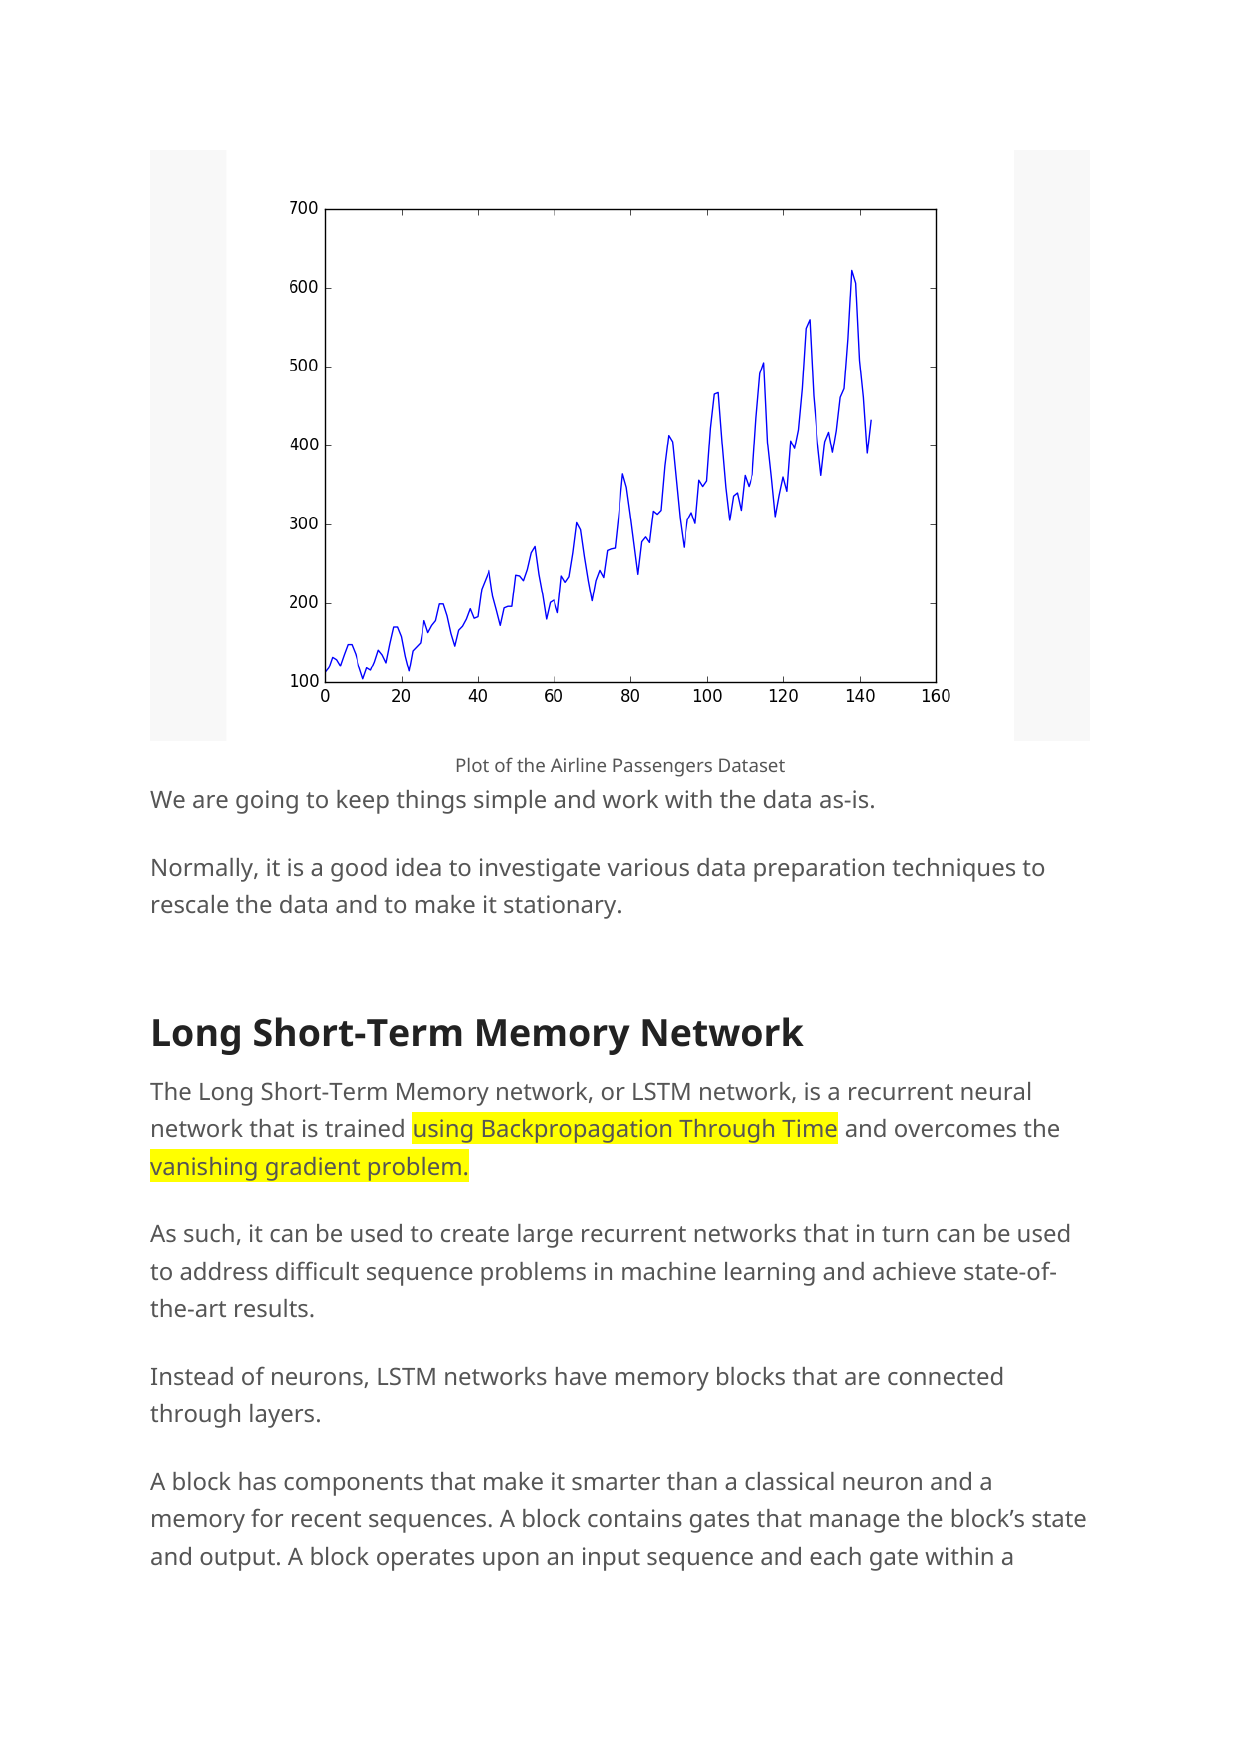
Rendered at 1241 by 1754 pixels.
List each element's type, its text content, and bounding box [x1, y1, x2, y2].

text Normally, it is a good idea to investigate various data preparation techniques to rescale the data and to make it stationary. [150, 846, 1090, 921]
text Long Short-Term Memory Network [150, 1006, 1090, 1057]
text The Long Short-Term Memory network, or LSTM network, is a recurrent neural network that is trained using Backpropagation Through Time and overcomes the vanishing gradient problem. [150, 1069, 1090, 1182]
text Plot of the Airline Passengers Dataset [150, 741, 1090, 778]
text We are going to keep things simple and work with the data as-is. [150, 778, 1090, 816]
text As such, it can be used to create large recurrent networks that in turn can be used to address difficult sequence problems in machine learning and achieve state-of-the-art results. [150, 1212, 1090, 1324]
picture [226, 150, 1014, 741]
text Instead of neurons, LSTM networks have memory blocks that are connected through layers. [150, 1354, 1090, 1429]
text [150, 1459, 1090, 1572]
